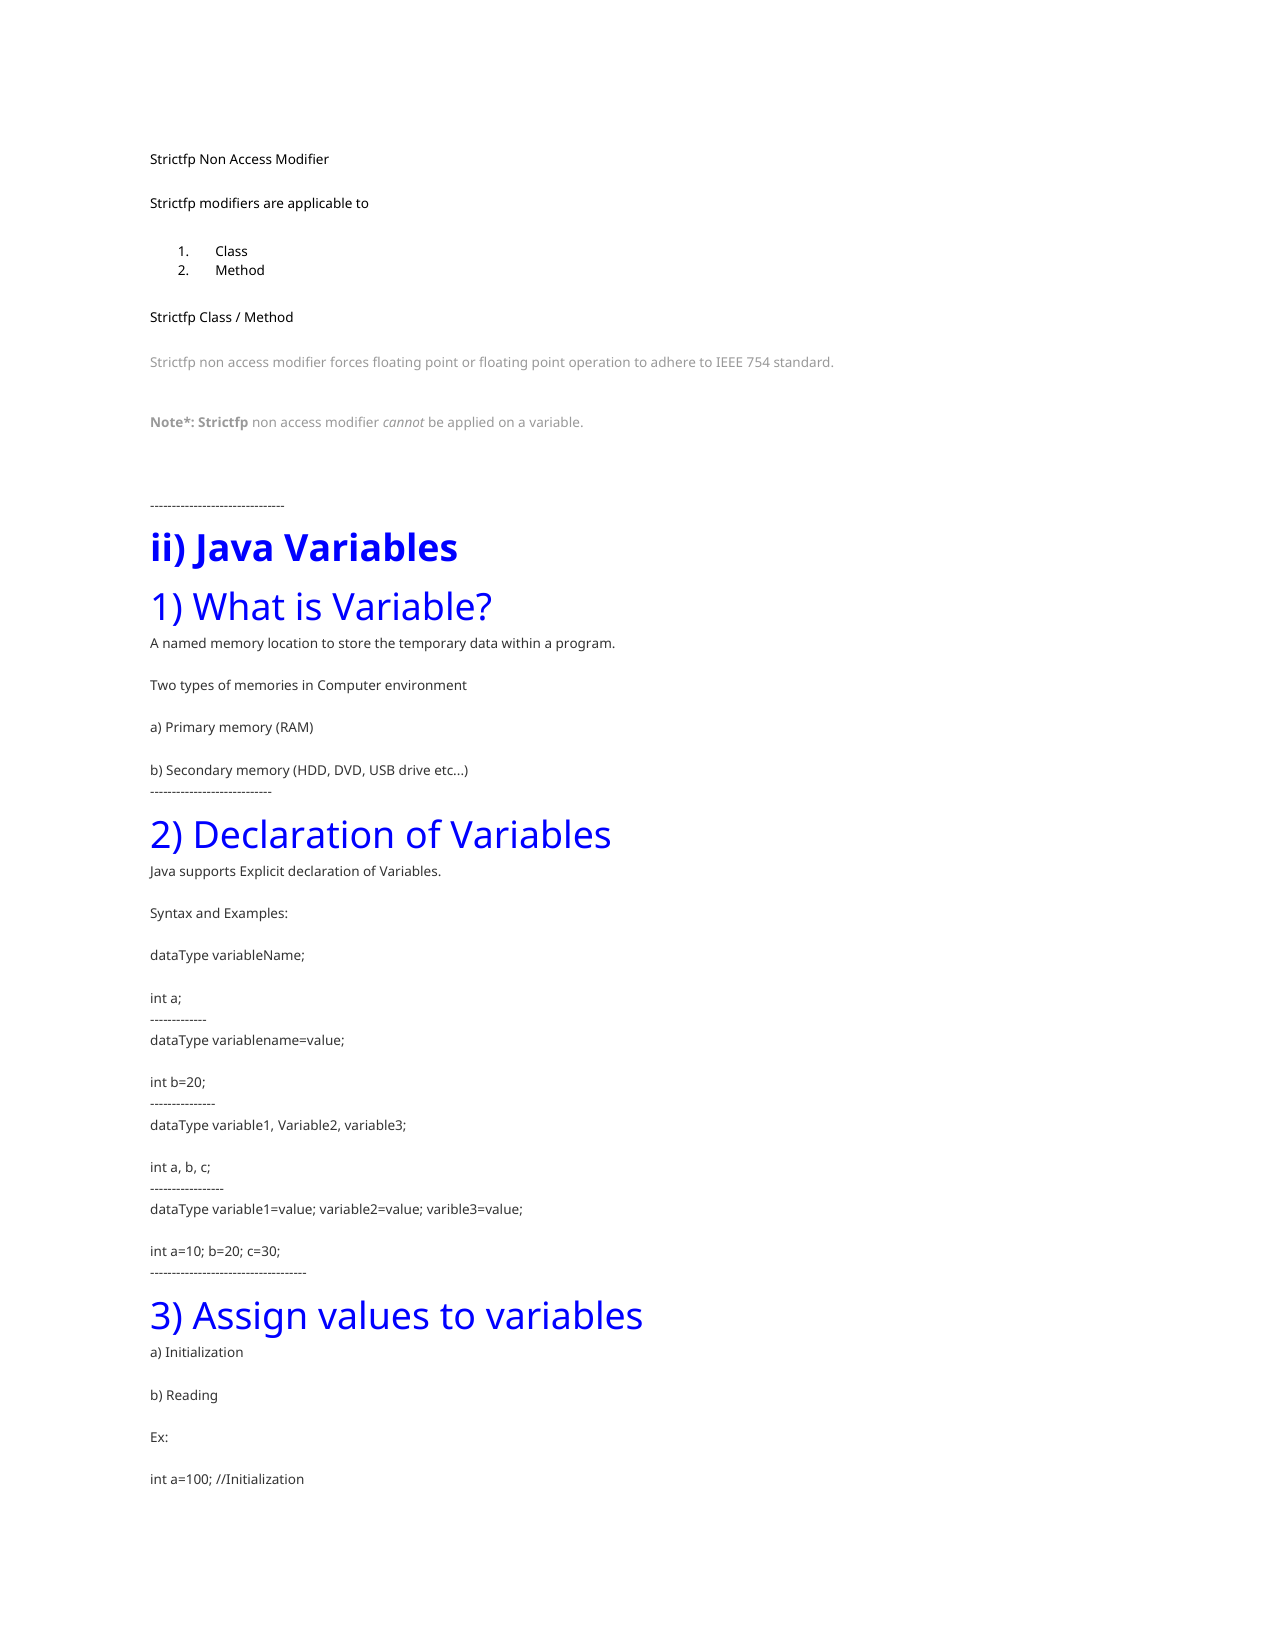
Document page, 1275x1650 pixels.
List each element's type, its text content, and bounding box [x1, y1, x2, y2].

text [150, 474, 1125, 1488]
text Note*: Strictfp non access modifier cannot be applied on a variable. [150, 413, 1125, 432]
text Strictfp modifiers are applicable to [150, 194, 1125, 213]
list Class [178, 242, 1125, 261]
text Strictfp Class / Method [150, 308, 1125, 327]
text Strictfp non access modifier forces floating point or floating point operation to adhere to IEEE 754 standard. [150, 353, 1125, 371]
text Strictfp Non Access Modifier [150, 150, 1125, 168]
list Method [178, 261, 1125, 279]
